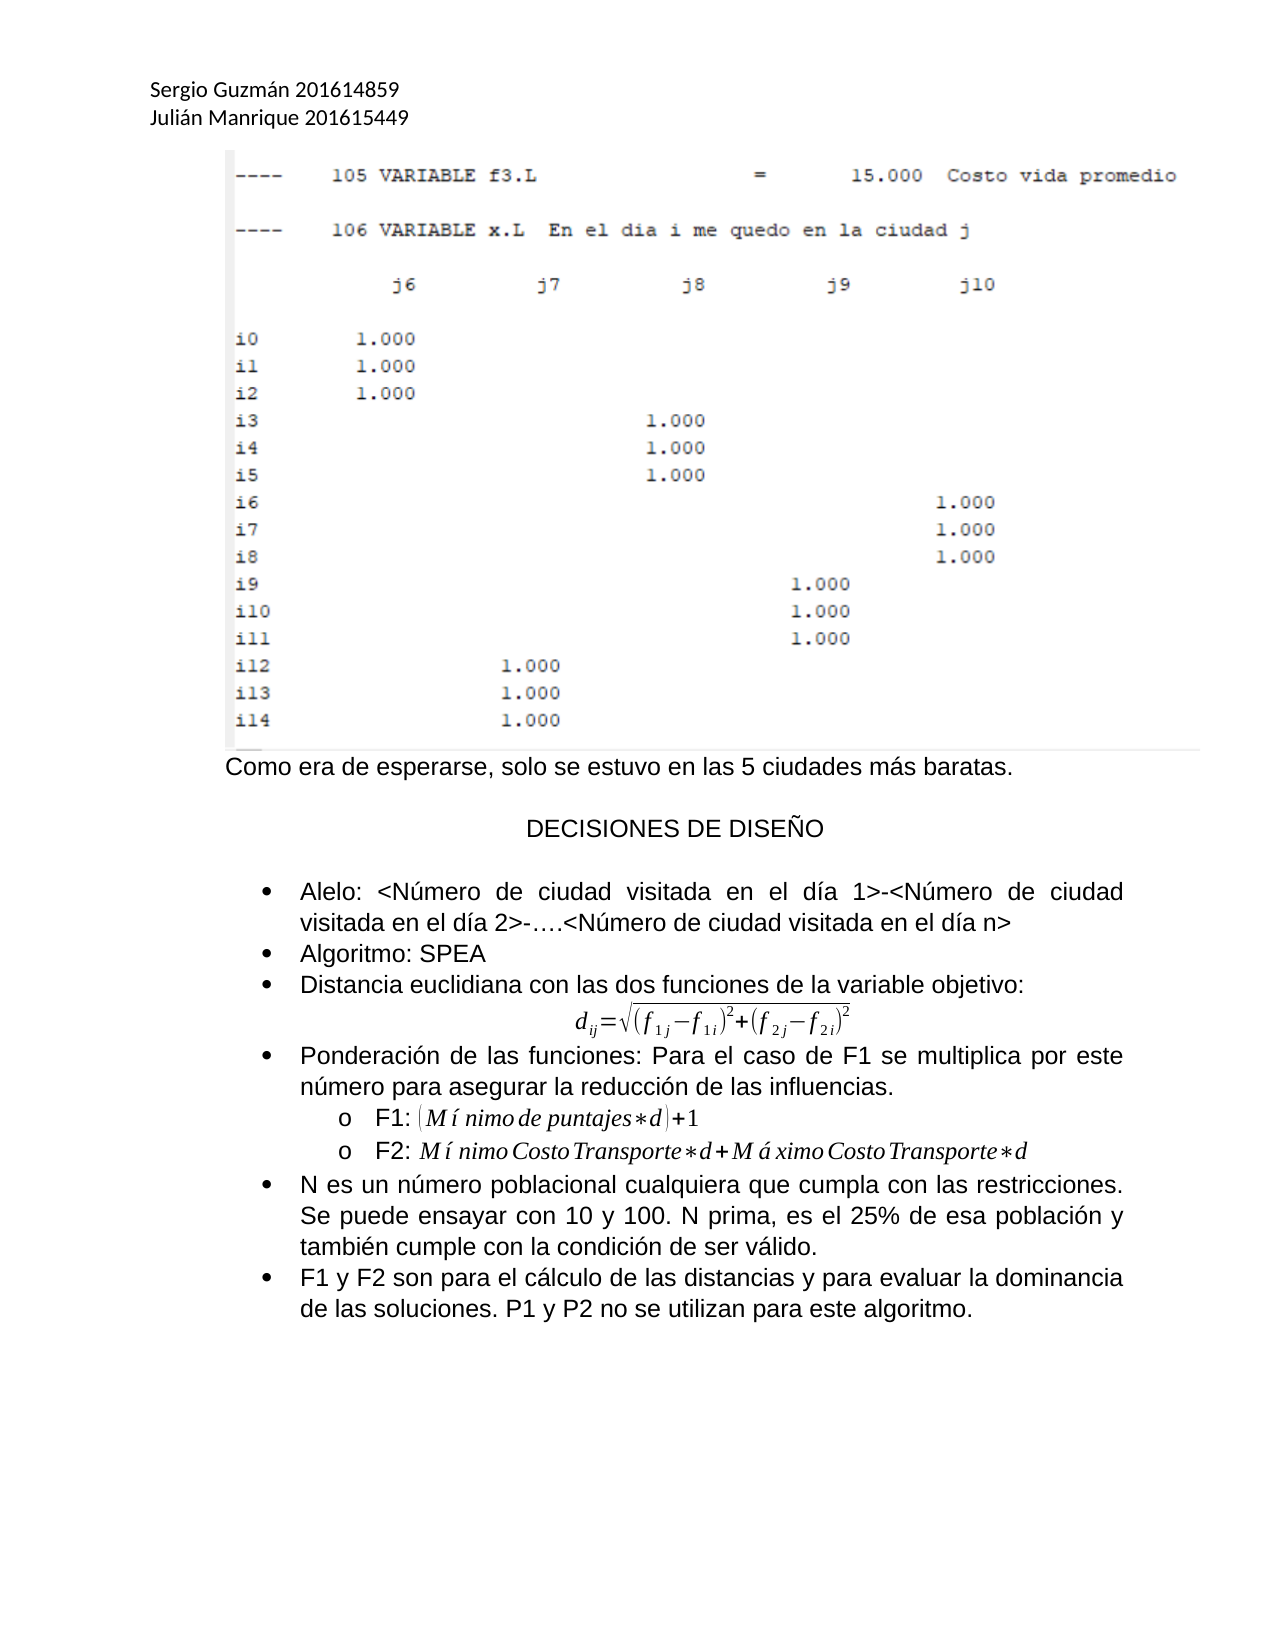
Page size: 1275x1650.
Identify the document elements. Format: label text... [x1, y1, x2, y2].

list Ponderación de las funciones: Para el caso de F1 se multiplica por este número para asegurar la reducción de las influencias. [262, 1041, 1125, 1101]
list N es un número poblacional cualquiera que cumpla con las restricciones. Se puede ensayar con 10 y 100. N prima, es el 25% de esa población y también cumple con la condición de ser válido. [262, 1169, 1125, 1261]
list F1: [337, 1103, 1125, 1134]
list DECISIONES DE DISEÑO [225, 814, 1125, 843]
list Como era de esperarse, solo se estuvo en las 5 ciudades más baratas. [225, 752, 1125, 781]
list Algoritmo: SPEA [262, 939, 1125, 967]
picture [225, 150, 1200, 751]
list F1 y F2 son para el cálculo de las distancias y para evaluar la dominancia de las soluciones. P1 y P2 no se utilizan para este algoritmo. [262, 1263, 1125, 1323]
list F2: [337, 1136, 1125, 1167]
list Distancia euclidiana con las dos funciones de la variable objetivo: [262, 970, 1125, 999]
list Alelo: <Número de ciudad visitada en el día 1>-<Número de ciudad visitada en el día 2>-….<Número de ciudad visitada en el día n> [262, 876, 1125, 936]
